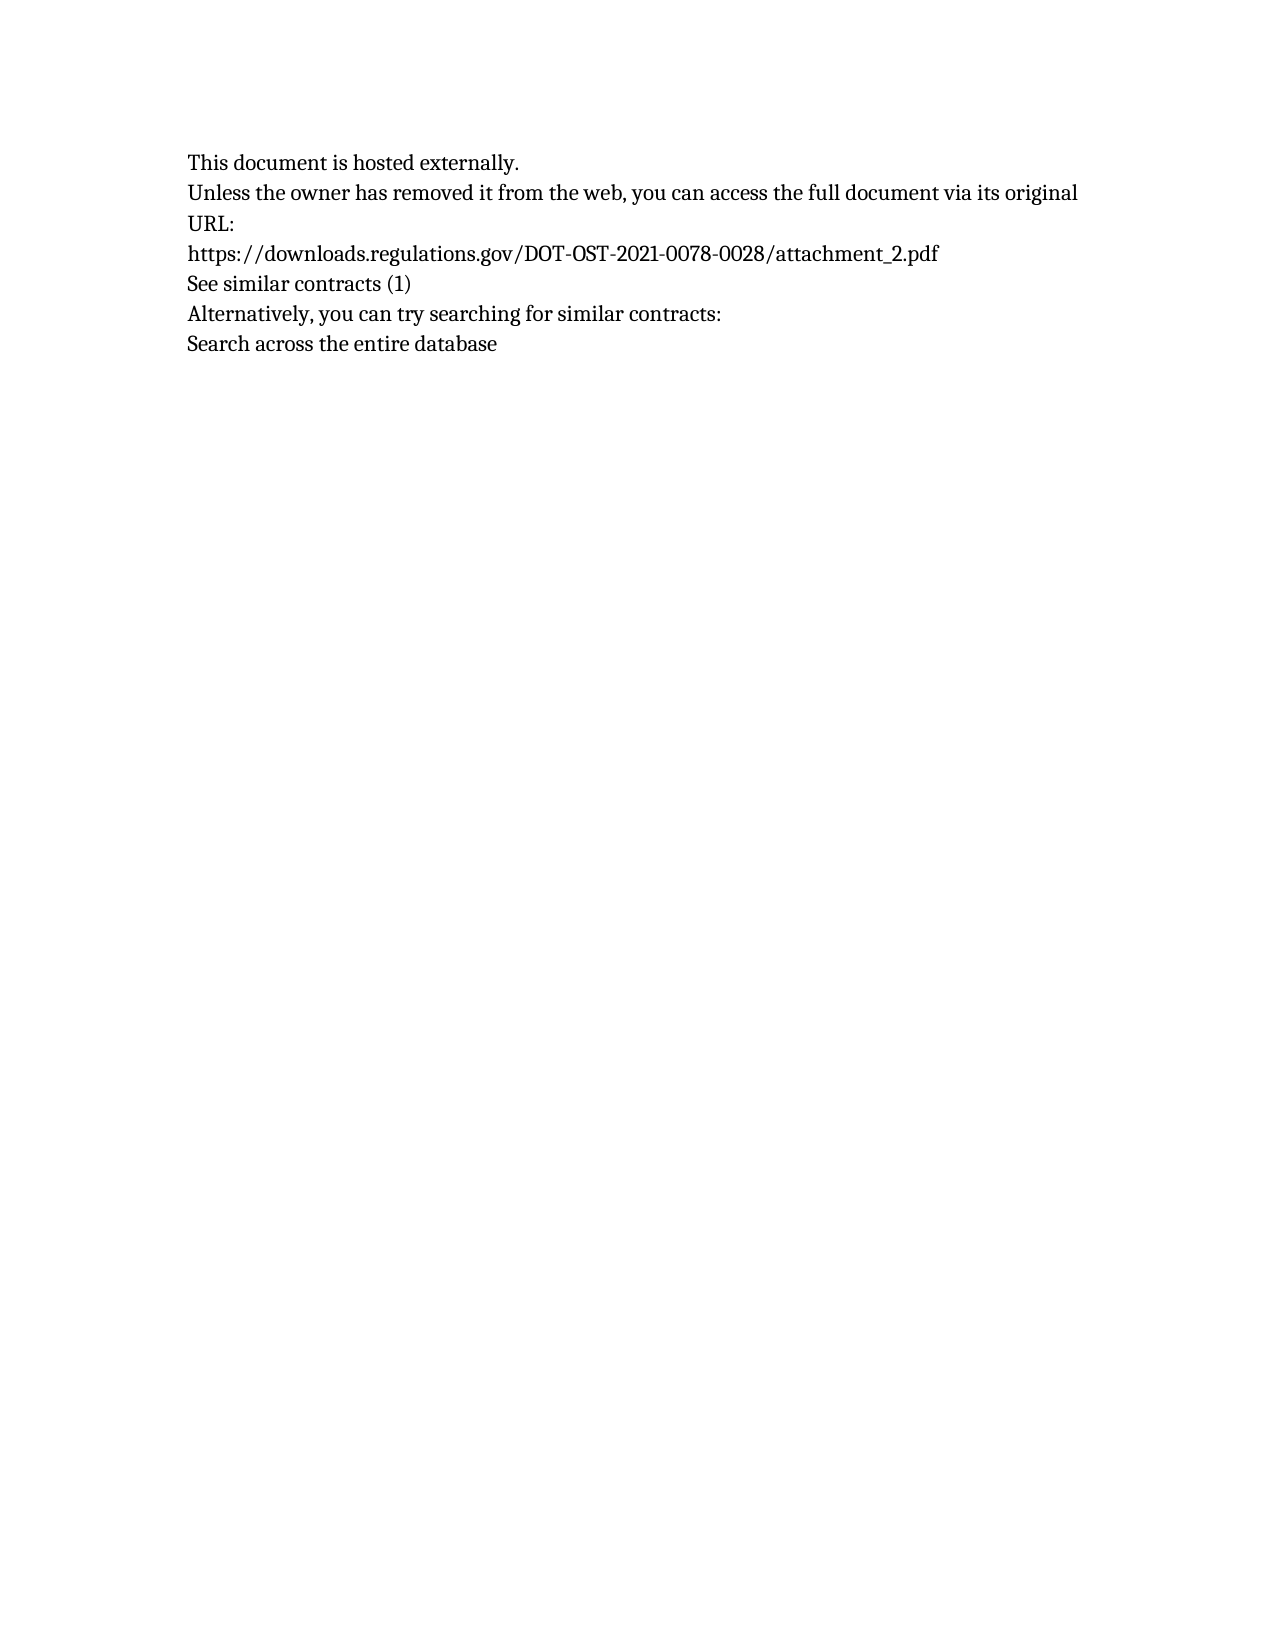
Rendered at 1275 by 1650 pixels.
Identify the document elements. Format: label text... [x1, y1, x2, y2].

text This document is hosted externally. Unless the owner has removed it from the web, you can access the full document via its original URL: https://downloads.regulations.gov/DOT-OST-2021-0078-0028/attachment_2.pdf See similar contracts (1) Alternatively, you can try searching for similar contracts: Search across the entire database [187, 150, 1087, 358]
